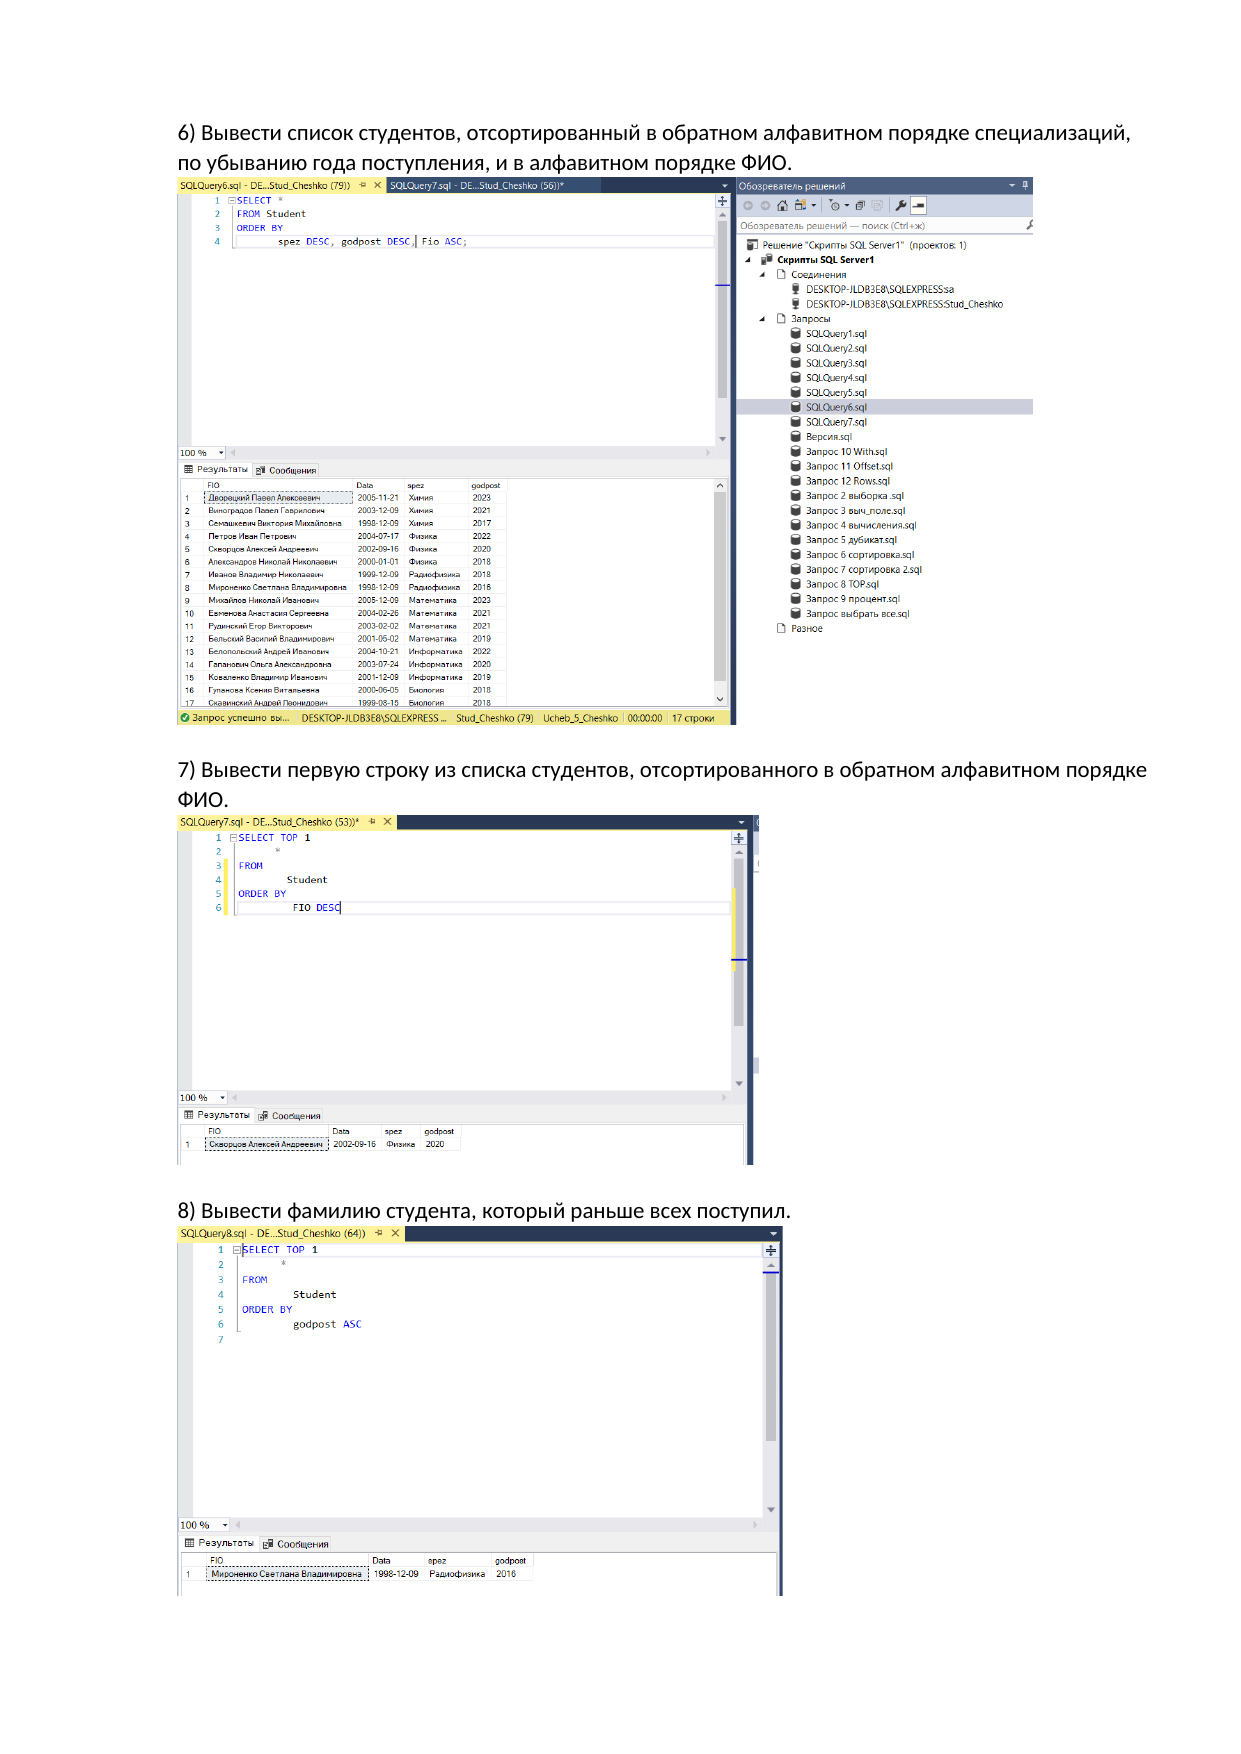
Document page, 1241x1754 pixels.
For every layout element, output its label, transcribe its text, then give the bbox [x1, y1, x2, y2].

picture [177, 177, 1033, 725]
text 8) Вывести фамилию студента, который раньше всех поступил. [177, 1196, 1152, 1224]
text 7) Вывести первую строку из списка студентов, отсортированного в обратном алфавитном порядке ФИО. [177, 756, 1152, 813]
picture [177, 1226, 783, 1596]
picture [177, 815, 759, 1165]
text 6) Вывести список студентов, отсортированный в обратном алфавитном порядке специализаций, по убыванию года поступления, и в алфавитном порядке ФИО. [177, 118, 1152, 176]
